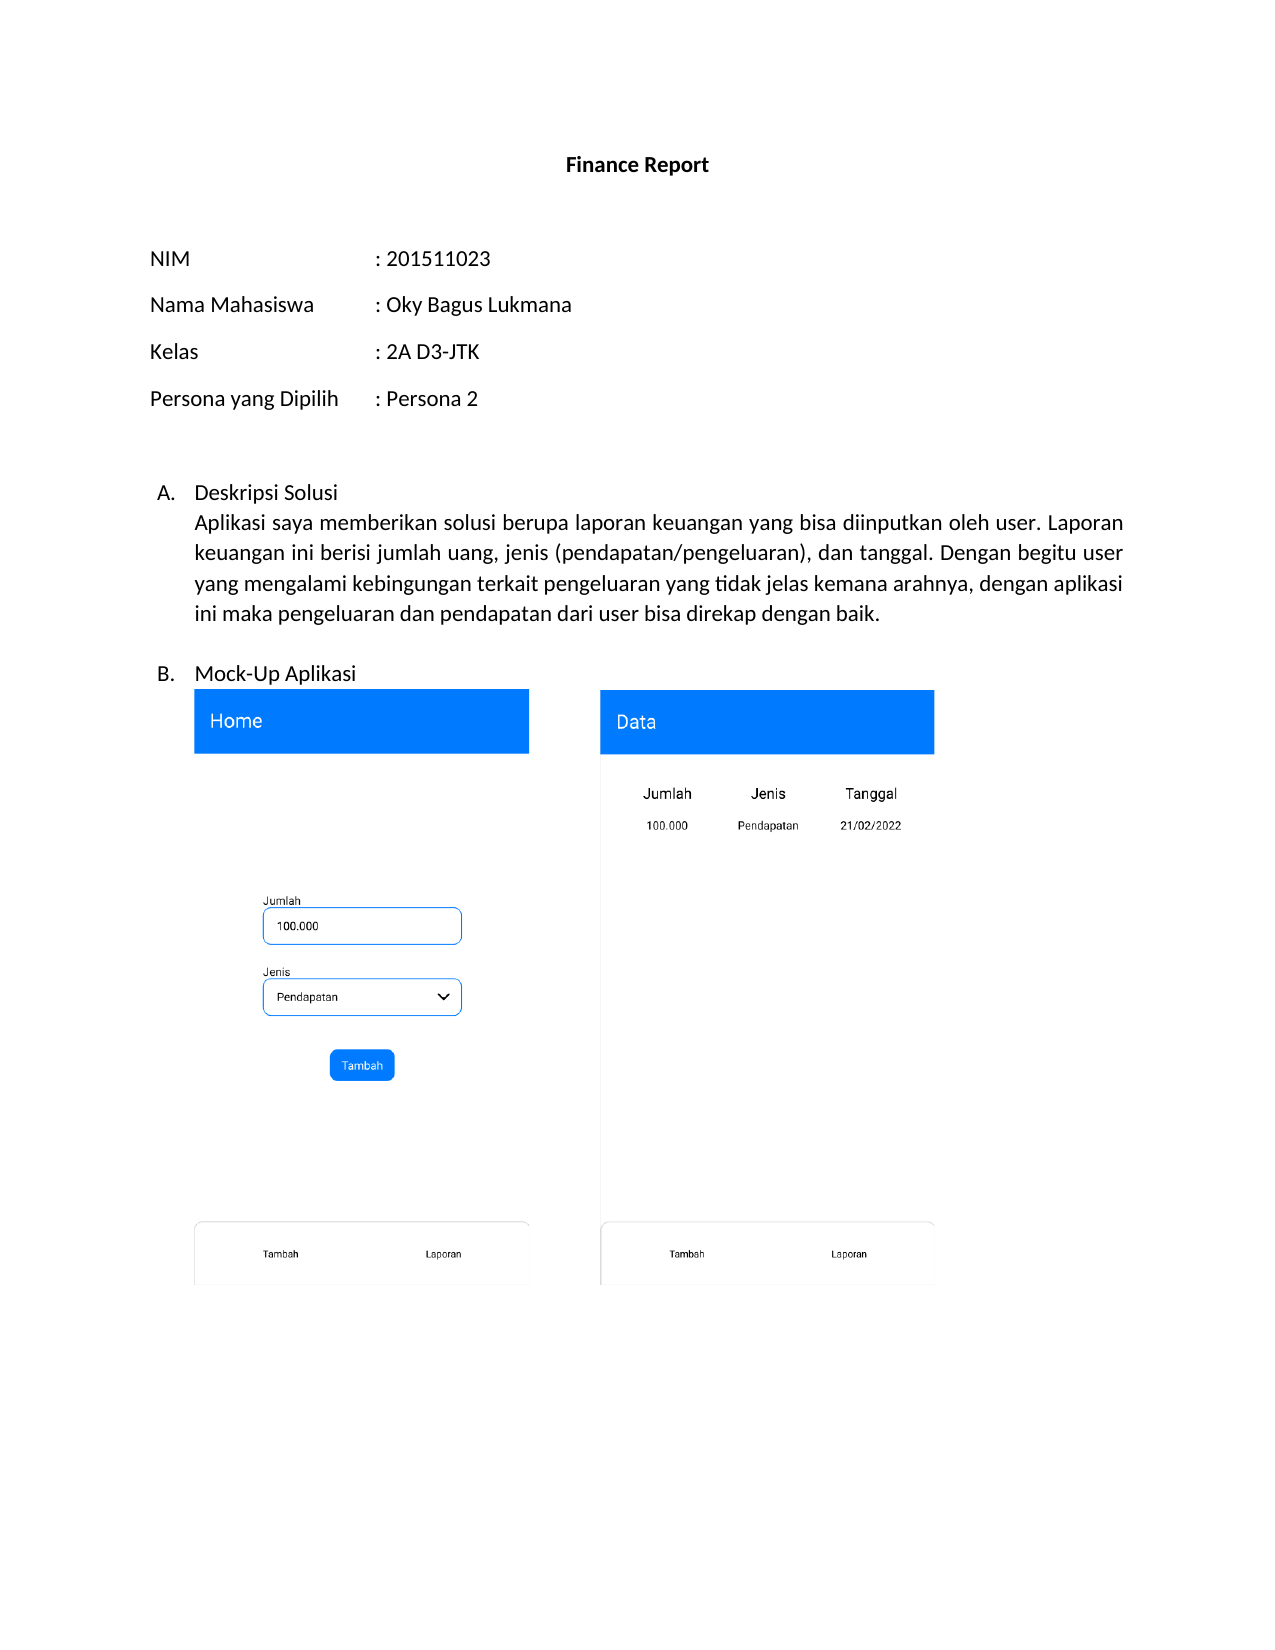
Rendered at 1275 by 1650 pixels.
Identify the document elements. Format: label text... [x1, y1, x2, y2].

text Finance Report [150, 150, 1125, 178]
text NIM : 201511023 [150, 244, 1125, 272]
list Aplikasi saya memberikan solusi berupa laporan keuangan yang bisa diinputkan oleh user. Laporan keuangan ini berisi jumlah uang, jenis (pendapatan/pengeluaran), dan tanggal. Dengan begitu user yang mengalami kebingungan terkait pengeluaran yang tidak jelas kemana arahnya, dengan aplikasi ini maka pengeluaran dan pendapatan dari user bisa direkap dengan baik. [194, 508, 1125, 627]
list Mock-Up Aplikasi [157, 659, 1125, 687]
list Deskripsi Solusi [157, 478, 1125, 506]
text Nama Mahasiswa : Oky Bagus Lukmana [150, 291, 1125, 319]
picture [600, 690, 935, 1285]
text Persona yang Dipilih : Persona 2 [150, 384, 1125, 412]
text Kelas : 2A D3-JTK [150, 337, 1125, 366]
picture [194, 689, 530, 1285]
